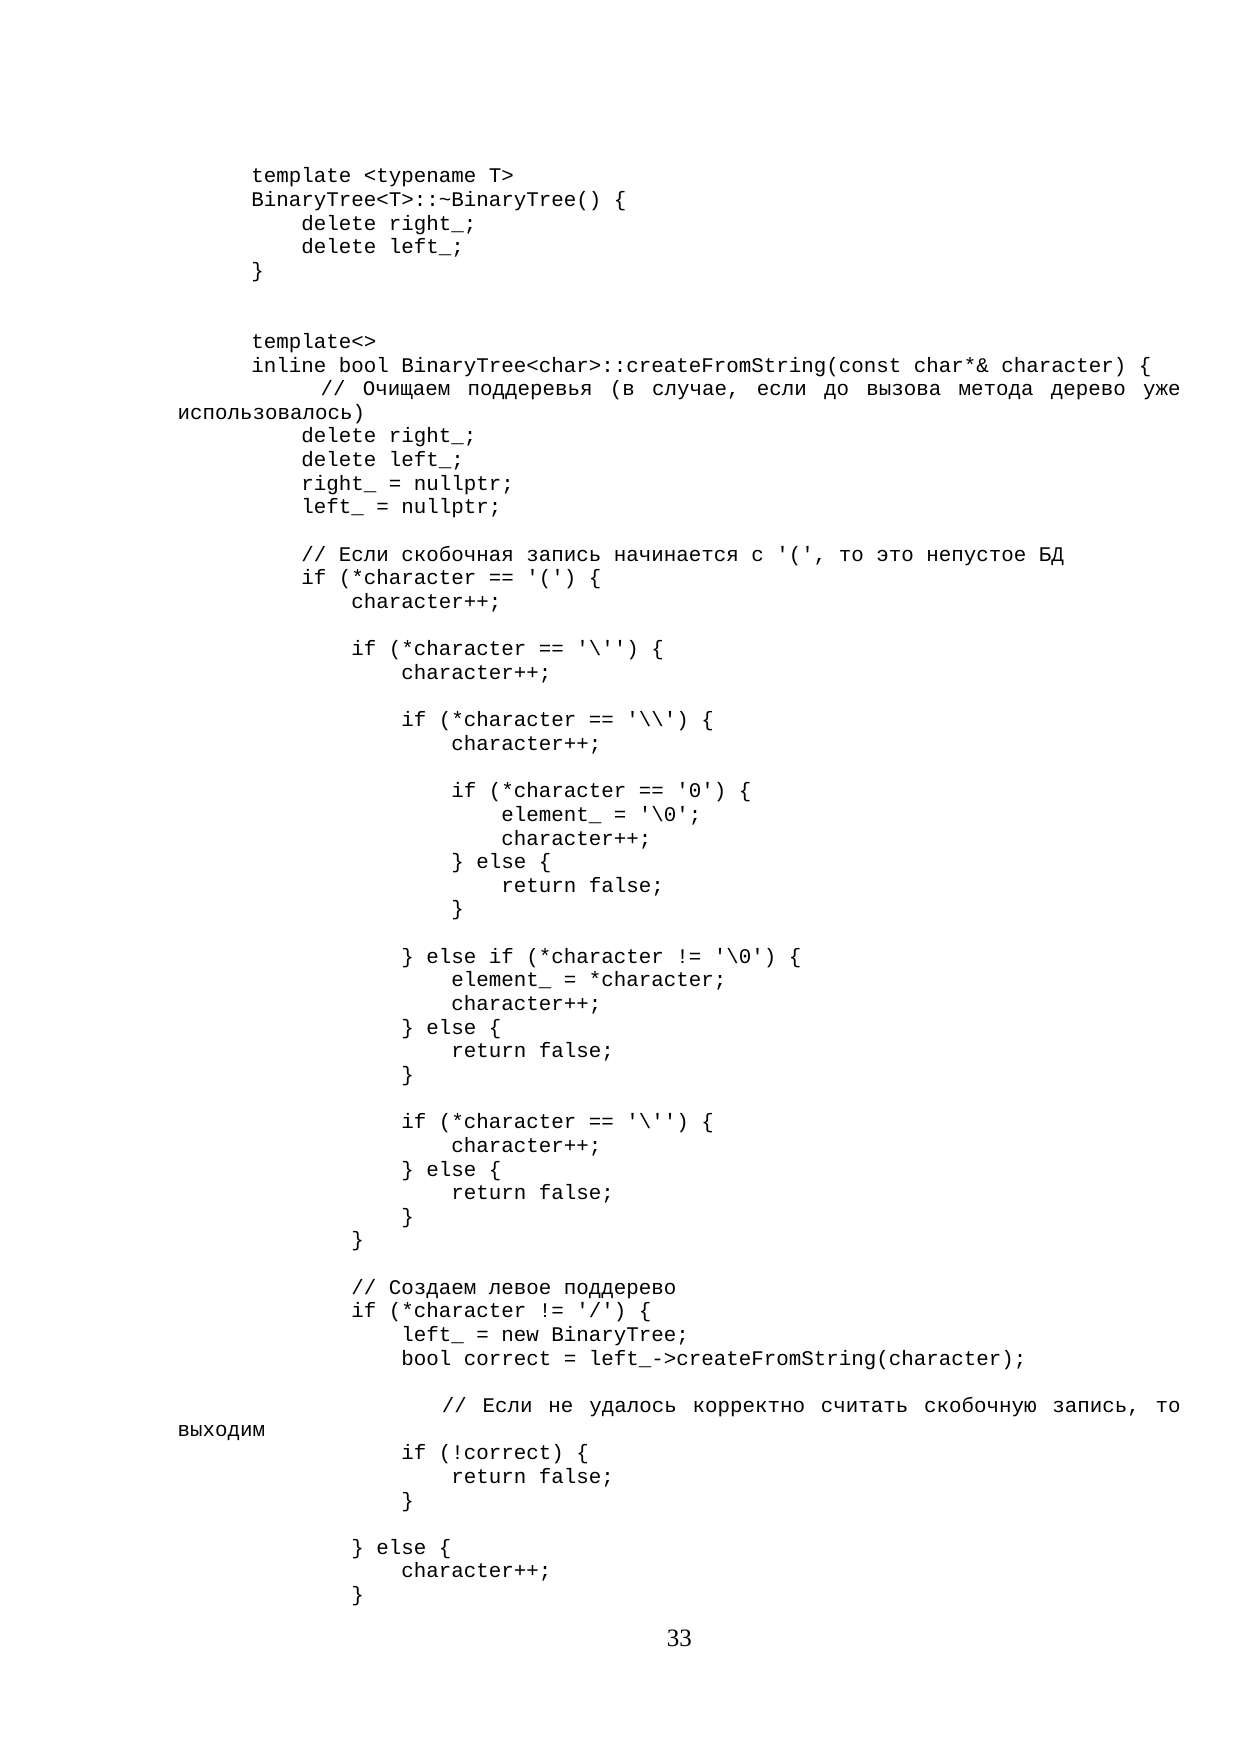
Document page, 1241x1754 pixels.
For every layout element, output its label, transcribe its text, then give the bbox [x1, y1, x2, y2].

text right_ = nullptr; [177, 473, 1181, 496]
text return false; [177, 1466, 1181, 1489]
text if (*character != '/') { [177, 1300, 1181, 1324]
text character++; [177, 662, 1181, 686]
text inline bool BinaryTree<char>::createFromString(const char*& character) { [177, 354, 1181, 378]
text } [177, 1064, 1181, 1088]
text BinaryTree<T>::~BinaryTree() { [177, 189, 1181, 213]
text delete right_; [177, 213, 1181, 236]
text return false; [177, 875, 1181, 898]
text character++; [177, 827, 1181, 851]
text } else if (*character != '\0') { [177, 946, 1181, 969]
text character++; [177, 1135, 1181, 1158]
text if (*character == '(') { [177, 567, 1181, 591]
text return false; [177, 1182, 1181, 1206]
text } [177, 1206, 1181, 1229]
text delete left_; [177, 236, 1181, 260]
text } else { [177, 1537, 1181, 1561]
text // Создаем левое поддерево [177, 1277, 1181, 1300]
text character++; [177, 591, 1181, 615]
text } [177, 260, 1181, 284]
text delete right_; [177, 426, 1181, 449]
text } [177, 1584, 1181, 1608]
text if (*character == '\'') { [177, 1111, 1181, 1135]
text // Если скобочная запись начинается с '(', то это непустое БД [177, 544, 1181, 567]
text // Очищаем поддеревья (в случае, если до вызова метода дерево уже использовалось) [177, 378, 1181, 426]
text if (*character == '\\') { [177, 709, 1181, 733]
text character++; [177, 993, 1181, 1017]
text if (!correct) { [177, 1442, 1181, 1466]
text template <typename T> [177, 165, 1181, 189]
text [177, 1395, 1181, 1442]
text if (*character == '\'') { [177, 638, 1181, 662]
text } [177, 1229, 1181, 1253]
text } [177, 898, 1181, 922]
text left_ = nullptr; [177, 496, 1181, 520]
text } [177, 1489, 1181, 1513]
text } else { [177, 1017, 1181, 1040]
text left_ = new BinaryTree; [177, 1324, 1181, 1348]
text } else { [177, 1158, 1181, 1182]
text template<> [177, 331, 1181, 354]
text element_ = *character; [177, 969, 1181, 993]
text character++; [177, 733, 1181, 757]
text element_ = '\0'; [177, 804, 1181, 827]
text character++; [177, 1561, 1181, 1584]
text delete left_; [177, 449, 1181, 473]
text if (*character == '0') { [177, 780, 1181, 804]
text } else { [177, 851, 1181, 875]
text bool correct = left_->createFromString(character); [177, 1348, 1181, 1371]
text return false; [177, 1040, 1181, 1064]
